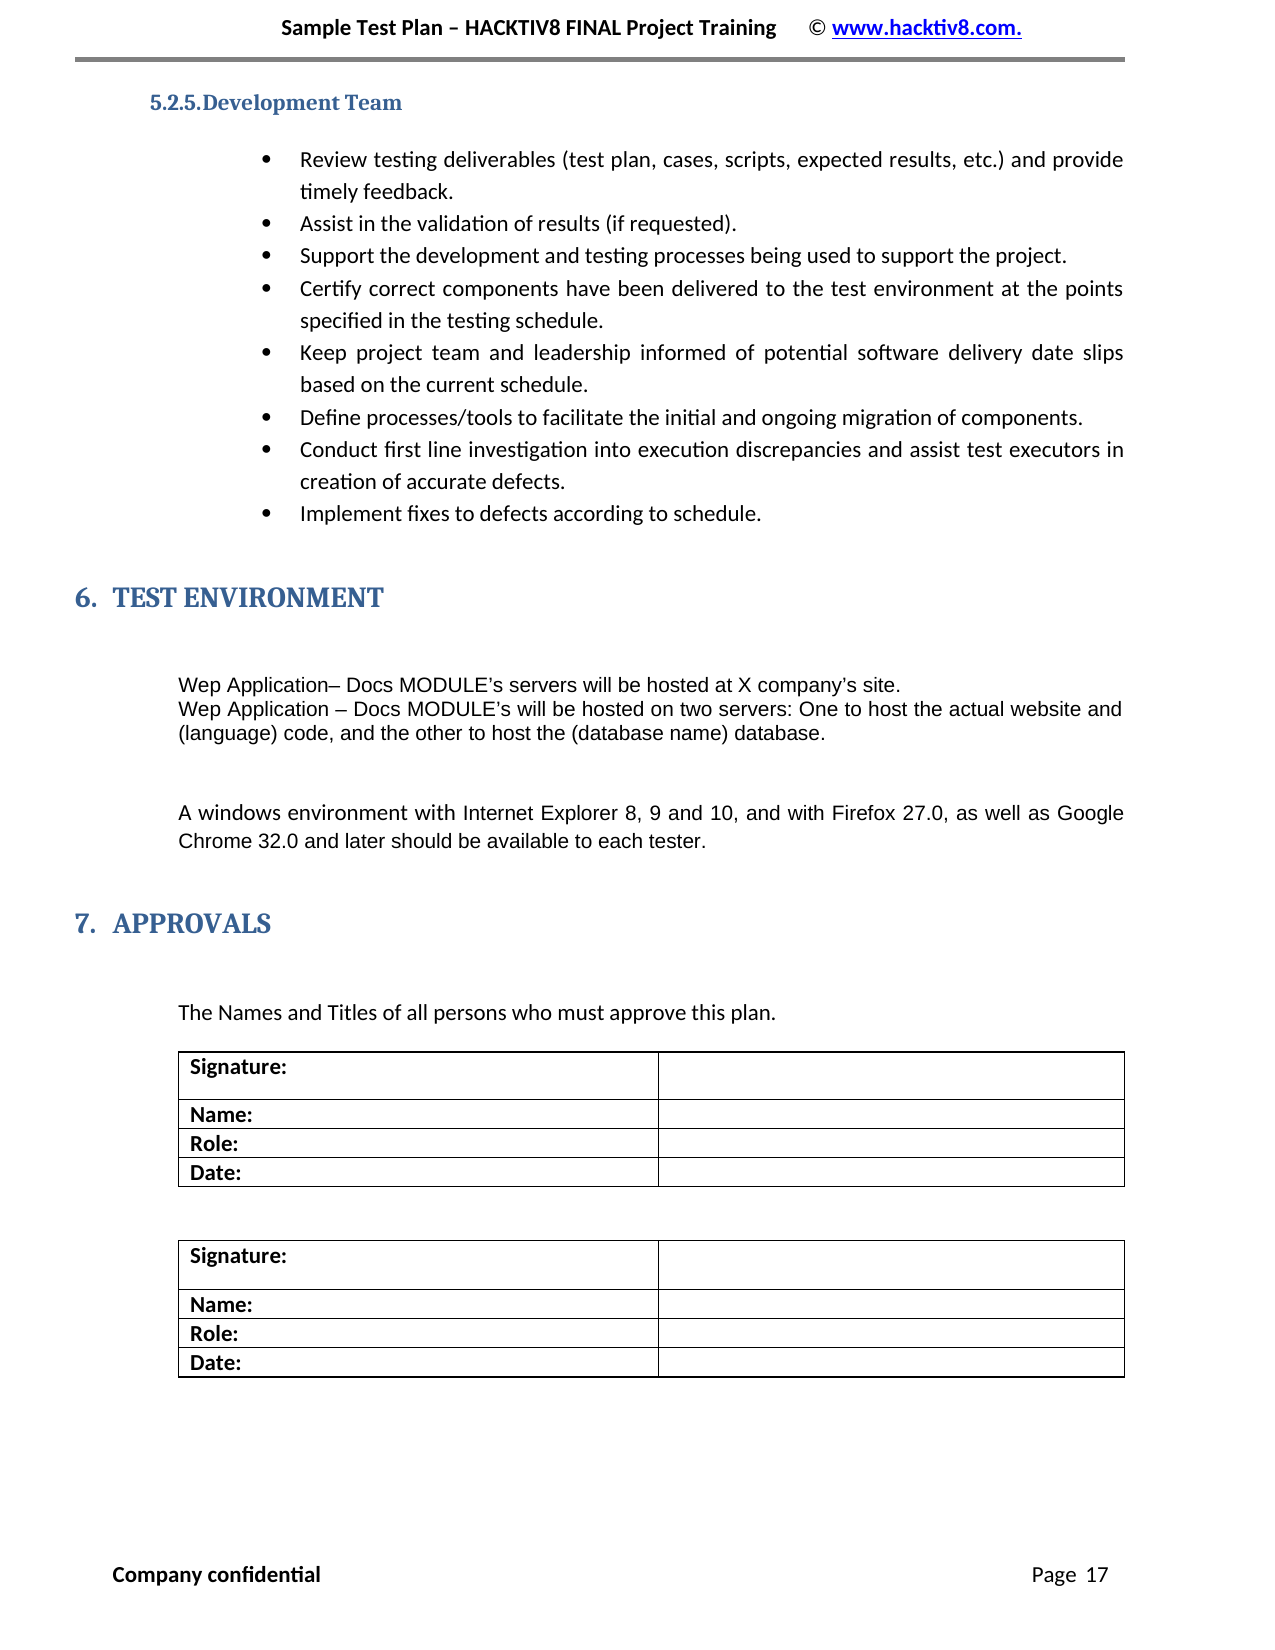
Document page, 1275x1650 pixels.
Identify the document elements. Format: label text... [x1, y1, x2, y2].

list Certify correct components have been delivered to the test environment at the points specified in the testing schedule. [262, 274, 1125, 334]
table_cell [659, 1290, 1124, 1318]
list Review testing deliverables (test plan, cases, scripts, expected results, etc.) and provide timely feedback. [262, 145, 1125, 205]
table_cell [659, 1129, 1124, 1157]
table_cell Date: [179, 1348, 658, 1376]
text A windows environment with Internet Explorer 8, 9 and 10, and with Firefox 27.0, as well as Google Chrome 32.0 and later should be available to each tester. [178, 798, 1125, 853]
subtitle APPROVALS [75, 907, 1125, 940]
list Define processes/tools to facilitate the initial and ongoing migration of components. [262, 403, 1125, 431]
list Assist in the validation of results (if requested). [262, 209, 1125, 237]
table_header Signature: [179, 1241, 658, 1289]
subtitle Development Team [150, 90, 1125, 116]
table_cell Name: [179, 1290, 658, 1318]
table_header [659, 1241, 1124, 1289]
table_header [659, 1053, 1124, 1099]
text Wep Application– Docs MODULE’s servers will be hosted at X company’s site. [178, 673, 1125, 697]
subtitle TEST ENVIRONMENT [75, 581, 1125, 615]
table_cell Name: [179, 1100, 658, 1128]
list Keep project team and leadership informed of potential software delivery date slips based on the current schedule. [262, 338, 1125, 398]
table_cell [659, 1158, 1124, 1186]
table_cell Date: [179, 1158, 658, 1186]
text The Names and Titles of all persons who must approve this plan. [178, 998, 1125, 1026]
table_cell Role: [179, 1319, 658, 1347]
text Wep Application – Docs MODULE’s will be hosted on two servers: One to host the actual website and (language) code, and the other to host the (database name) database. [178, 697, 1125, 745]
table_cell [659, 1100, 1124, 1128]
table_cell Role: [179, 1129, 658, 1157]
table_header Signature: [179, 1053, 658, 1099]
table_cell [659, 1319, 1124, 1347]
table_cell [659, 1348, 1124, 1376]
list Implement fixes to defects according to schedule. [262, 499, 1125, 527]
list Support the development and testing processes being used to support the project. [262, 242, 1125, 270]
list Conduct first line investigation into execution discrepancies and assist test executors in creation of accurate defects. [262, 435, 1125, 495]
